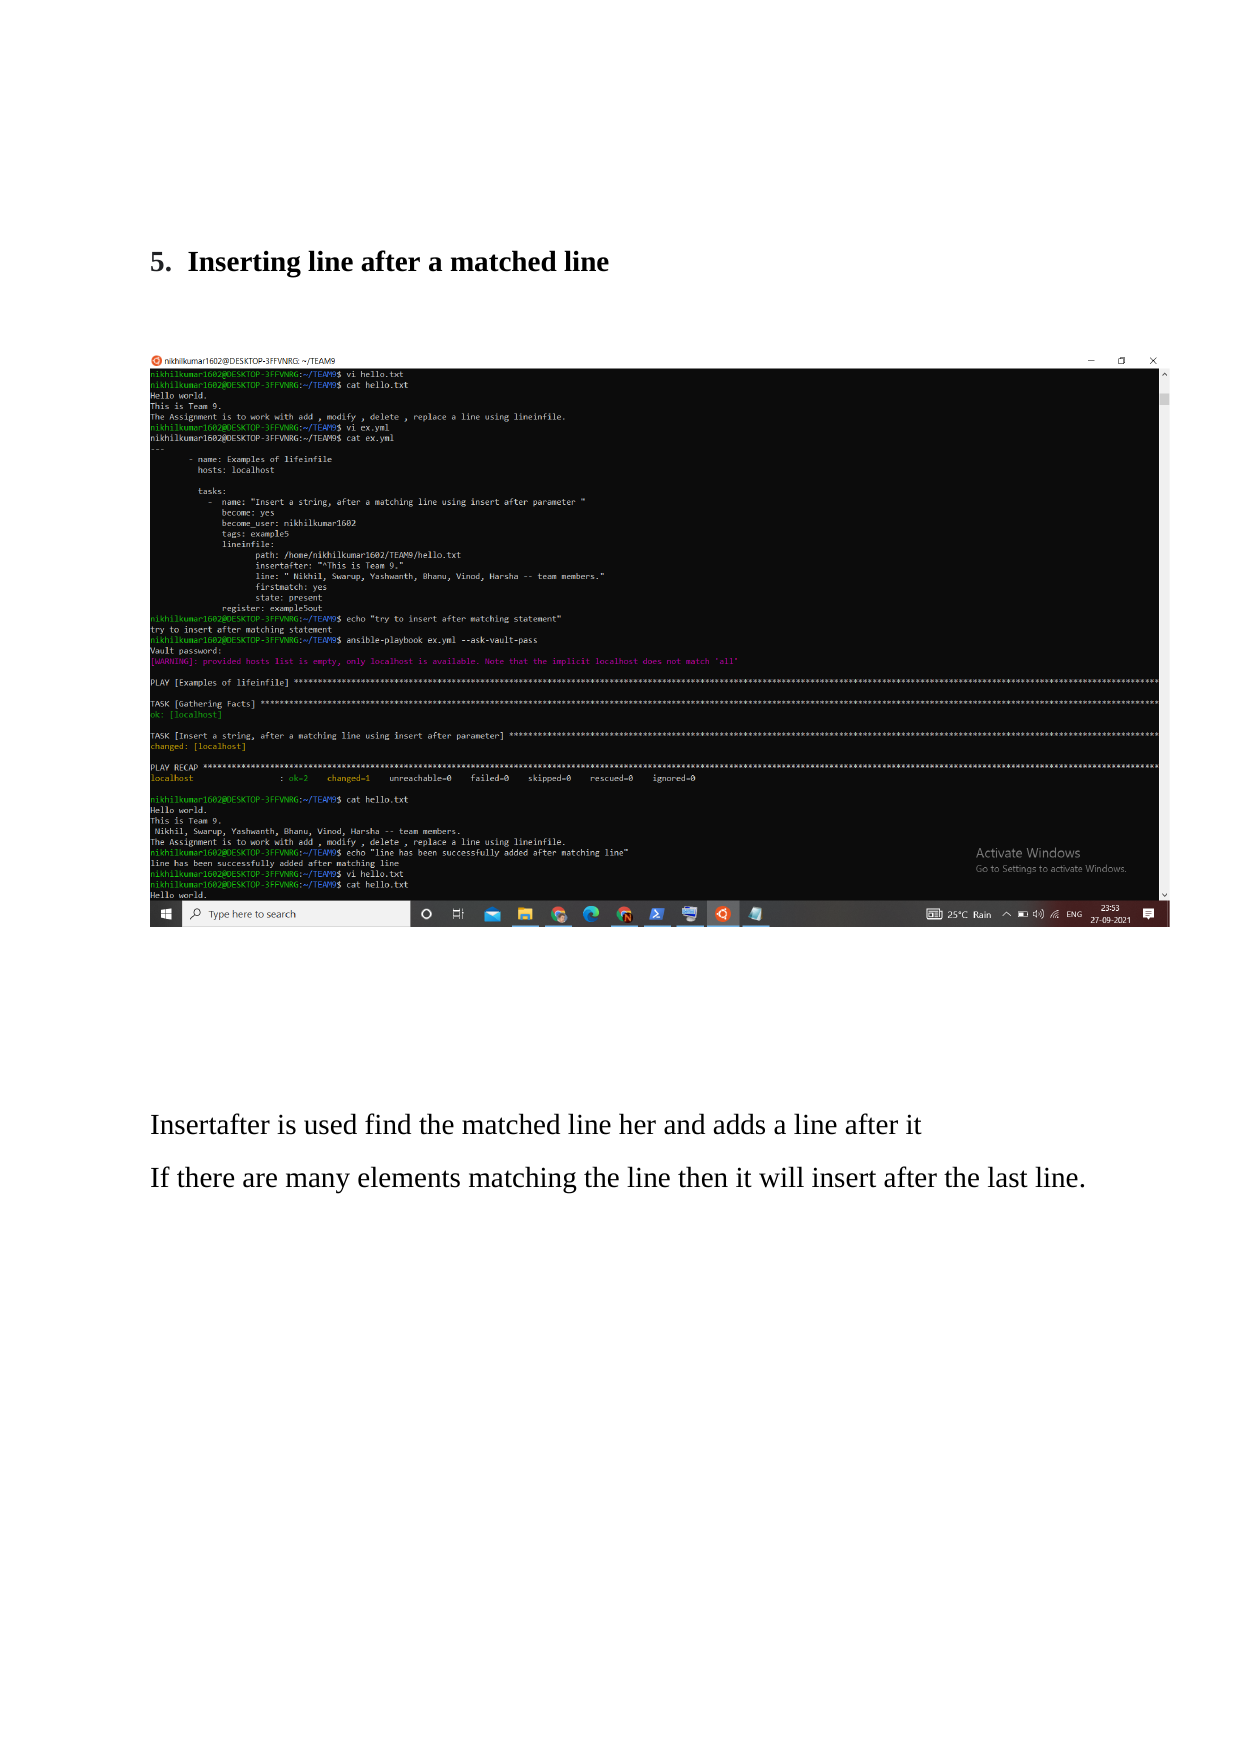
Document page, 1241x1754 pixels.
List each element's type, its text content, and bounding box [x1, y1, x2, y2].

picture [150, 353, 1170, 927]
text Insertafter is used find the matched line her and adds a line after it [150, 1107, 1090, 1141]
text If there are many elements matching the line then it will insert after the last line. [150, 1160, 1090, 1194]
list Inserting line after a matched line [150, 244, 1090, 277]
